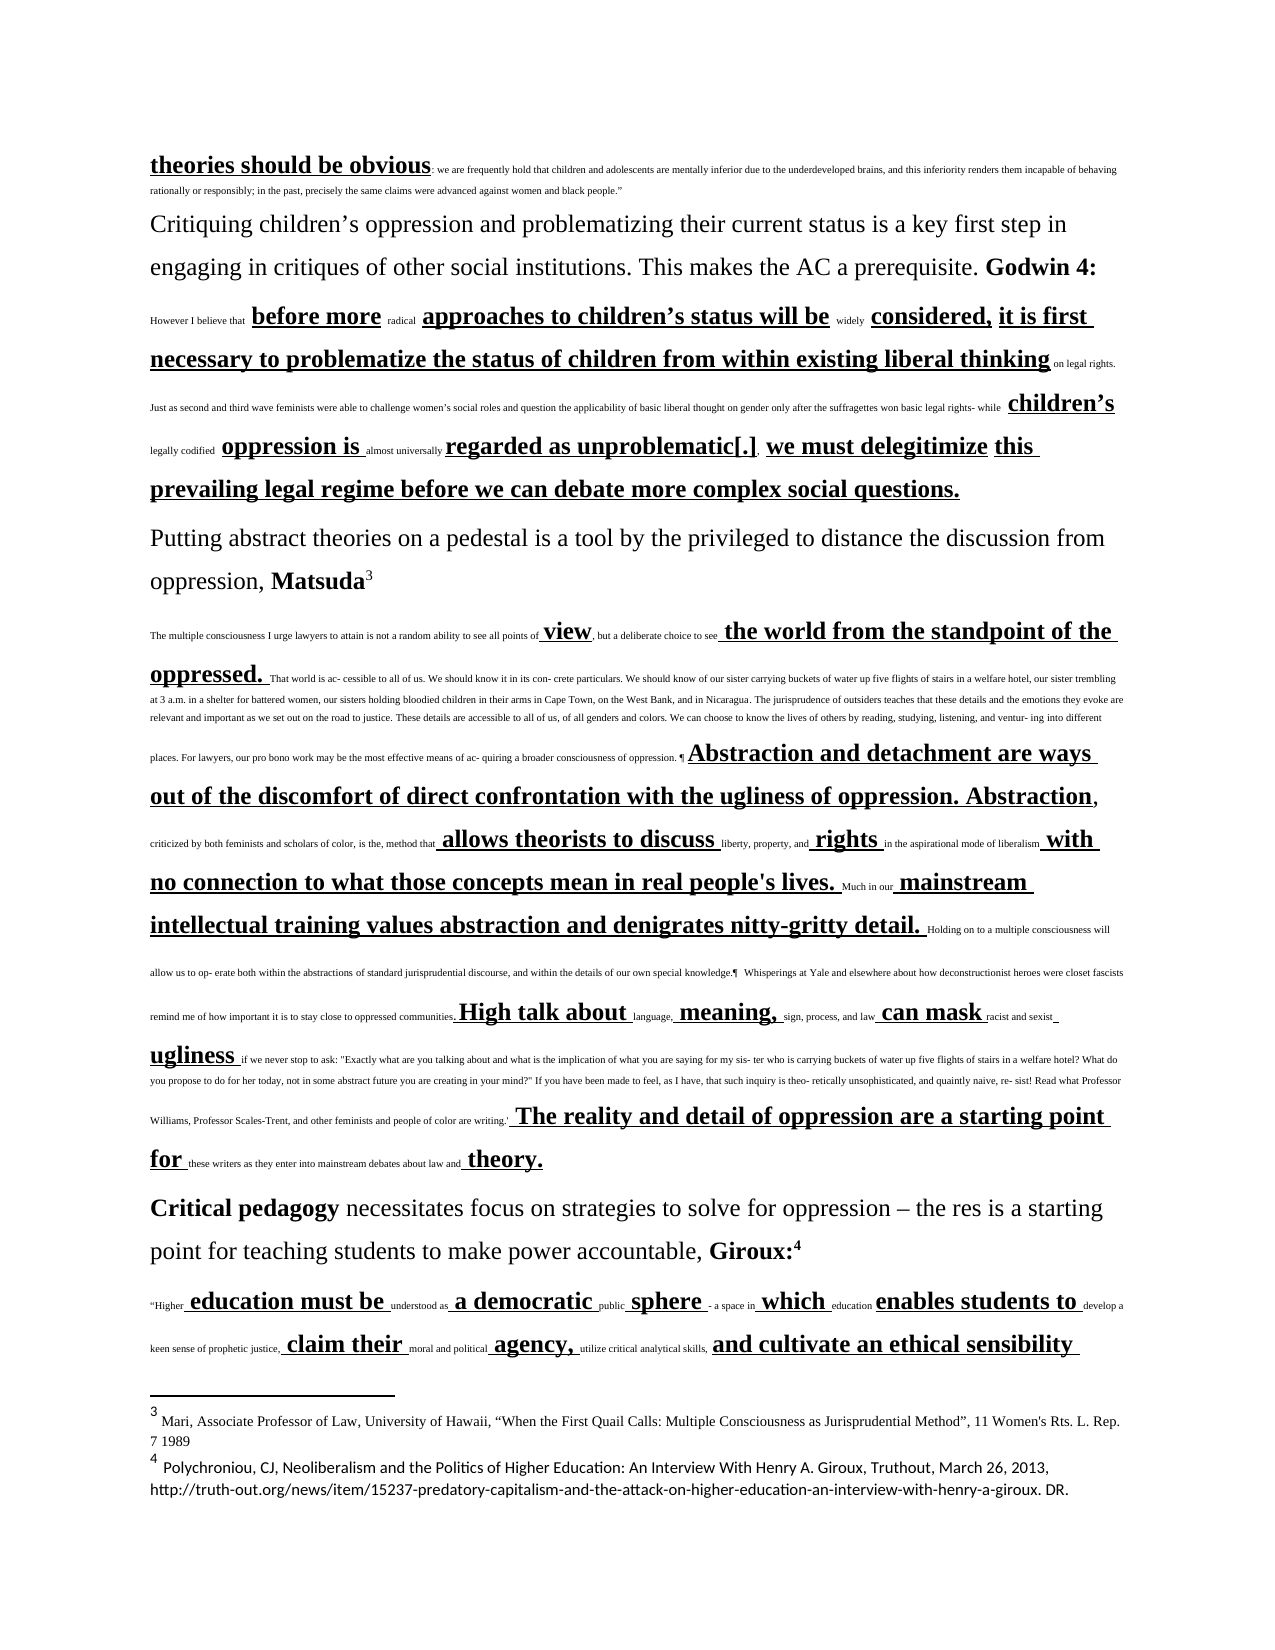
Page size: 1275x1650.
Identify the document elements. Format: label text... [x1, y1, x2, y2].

text The multiple consciousness I urge lawyers to attain is not a random ability to see all points of view, but a deliberate choice to see the world from the standpoint of the oppressed. That world is ac- cessible to all of us. We should know it in its con- crete particulars. We should know of our sister carrying buckets of water up five flights of stairs in a welfare hotel, our sister trembling at 3 a.m. in a shelter for battered women, our sisters holding bloodied children in their arms in Cape Town, on the West Bank, and in Nicaragua. The jurisprudence of outsiders teaches that these details and the emotions they evoke are relevant and important as we set out on the road to justice. These details are accessible to all of us, of all genders and colors. We can choose to know the lives of others by reading, studying, listening, and ventur- ing into different places. For lawyers, our pro bono work may be the most effective means of ac- quiring a broader consciousness of oppression. ¶ Abstraction and detachment are ways out of the discomfort of direct confrontation with the ugliness of oppression. Abstraction, criticized by both feminists and scholars of color, is the, method that allows theorists to discuss liberty, property, and rights in the aspirational mode of liberalism with no connection to what those concepts mean in real people's lives. Much in our mainstream intellectual training values abstraction and denigrates nitty-gritty detail. Holding on to a multiple consciousness will allow us to op- erate both within the abstractions of standard jurisprudential discourse, and within the details of our own special knowledge.¶ Whisperings at Yale and elsewhere about how deconstructionist heroes were closet fascists remind me of how important it is to stay close to oppressed communities. High talk about language, meaning, sign, process, and law can mask racist and sexist ugliness if we never stop to ask: "Exactly what are you talking about and what is the implication of what you are saying for my sis- ter who is carrying buckets of water up five flights of stairs in a welfare hotel? What do you propose to do for her today, not in some abstract future you are creating in your mind?" If you have been made to feel, as I have, that such inquiry is theo- retically unsophisticated, and quaintly naive, re- sist! Read what Professor Williams, Professor Scales-Trent, and other feminists and people of color are writing.' The reality and detail of oppression are a starting point for these writers as they enter into mainstream debates about law and theory. [150, 616, 1125, 1173]
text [150, 1286, 1125, 1358]
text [150, 150, 1125, 197]
text Critical pedagogy necessitates focus on strategies to solve for oppression – the res is a starting point for teaching students to make power accountable, Giroux: [150, 1193, 1125, 1265]
text Critiquing children’s oppression and problematizing their current status is a key first step in engaging in critiques of other social institutions. This makes the AC a prerequisite. Godwin 4: [150, 209, 1125, 281]
text However I believe that before more radical approaches to children’s status will be widely considered, it is first necessary to problematize the status of children from within existing liberal thinking on legal rights. Just as second and third wave feminists were able to challenge women’s social roles and question the applicability of basic liberal thought on gender only after the suffragettes won basic legal rights- while children’s legally codified oppression is almost universally regarded as unproblematic[.], we must delegitimize this prevailing legal regime before we can debate more complex social questions. [150, 301, 1125, 503]
text Putting abstract theories on a pedestal is a tool by the privileged to distance the discussion from oppression, Matsuda [150, 523, 1125, 595]
